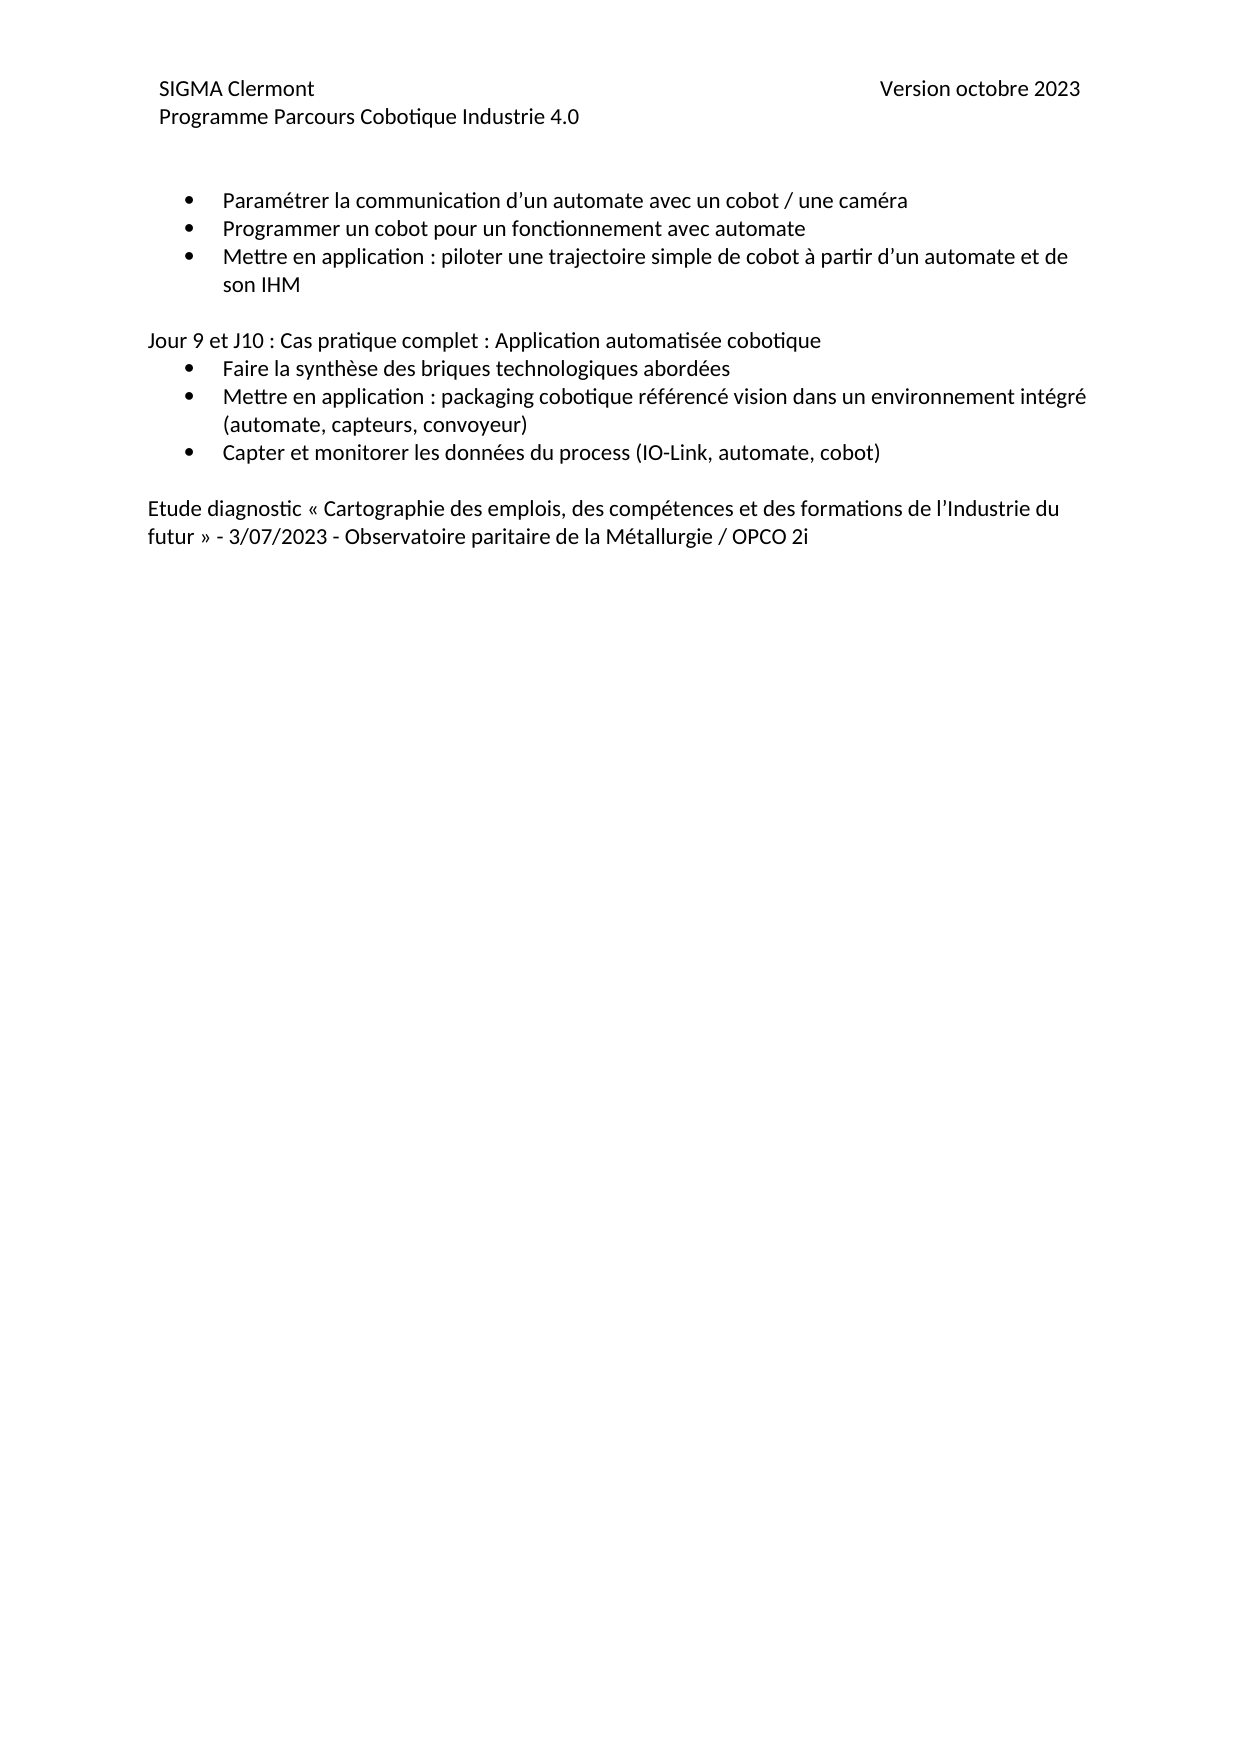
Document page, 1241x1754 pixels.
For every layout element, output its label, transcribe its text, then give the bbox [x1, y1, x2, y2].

text Etude diagnostic « Cartographie des emplois, des compétences et des formations de l’Industrie du futur » - 3/07/2023 - Observatoire paritaire de la Métallurgie / OPCO 2i [148, 494, 1093, 550]
list Mettre en application : packaging cobotique référencé vision dans un environnement intégré (automate, capteurs, convoyeur) [185, 382, 1093, 438]
list Mettre en application : piloter une trajectoire simple de cobot à partir d’un automate et de son IHM [185, 242, 1093, 298]
list Paramétrer la communication d’un automate avec un cobot / une caméra [185, 186, 1093, 214]
list Programmer un cobot pour un fonctionnement avec automate [185, 214, 1093, 242]
list Capter et monitorer les données du process (IO-Link, automate, cobot) [185, 438, 1093, 466]
list Faire la synthèse des briques technologiques abordées [185, 354, 1093, 382]
text Jour 9 et J10 : Cas pratique complet : Application automatisée cobotique [148, 326, 1093, 354]
